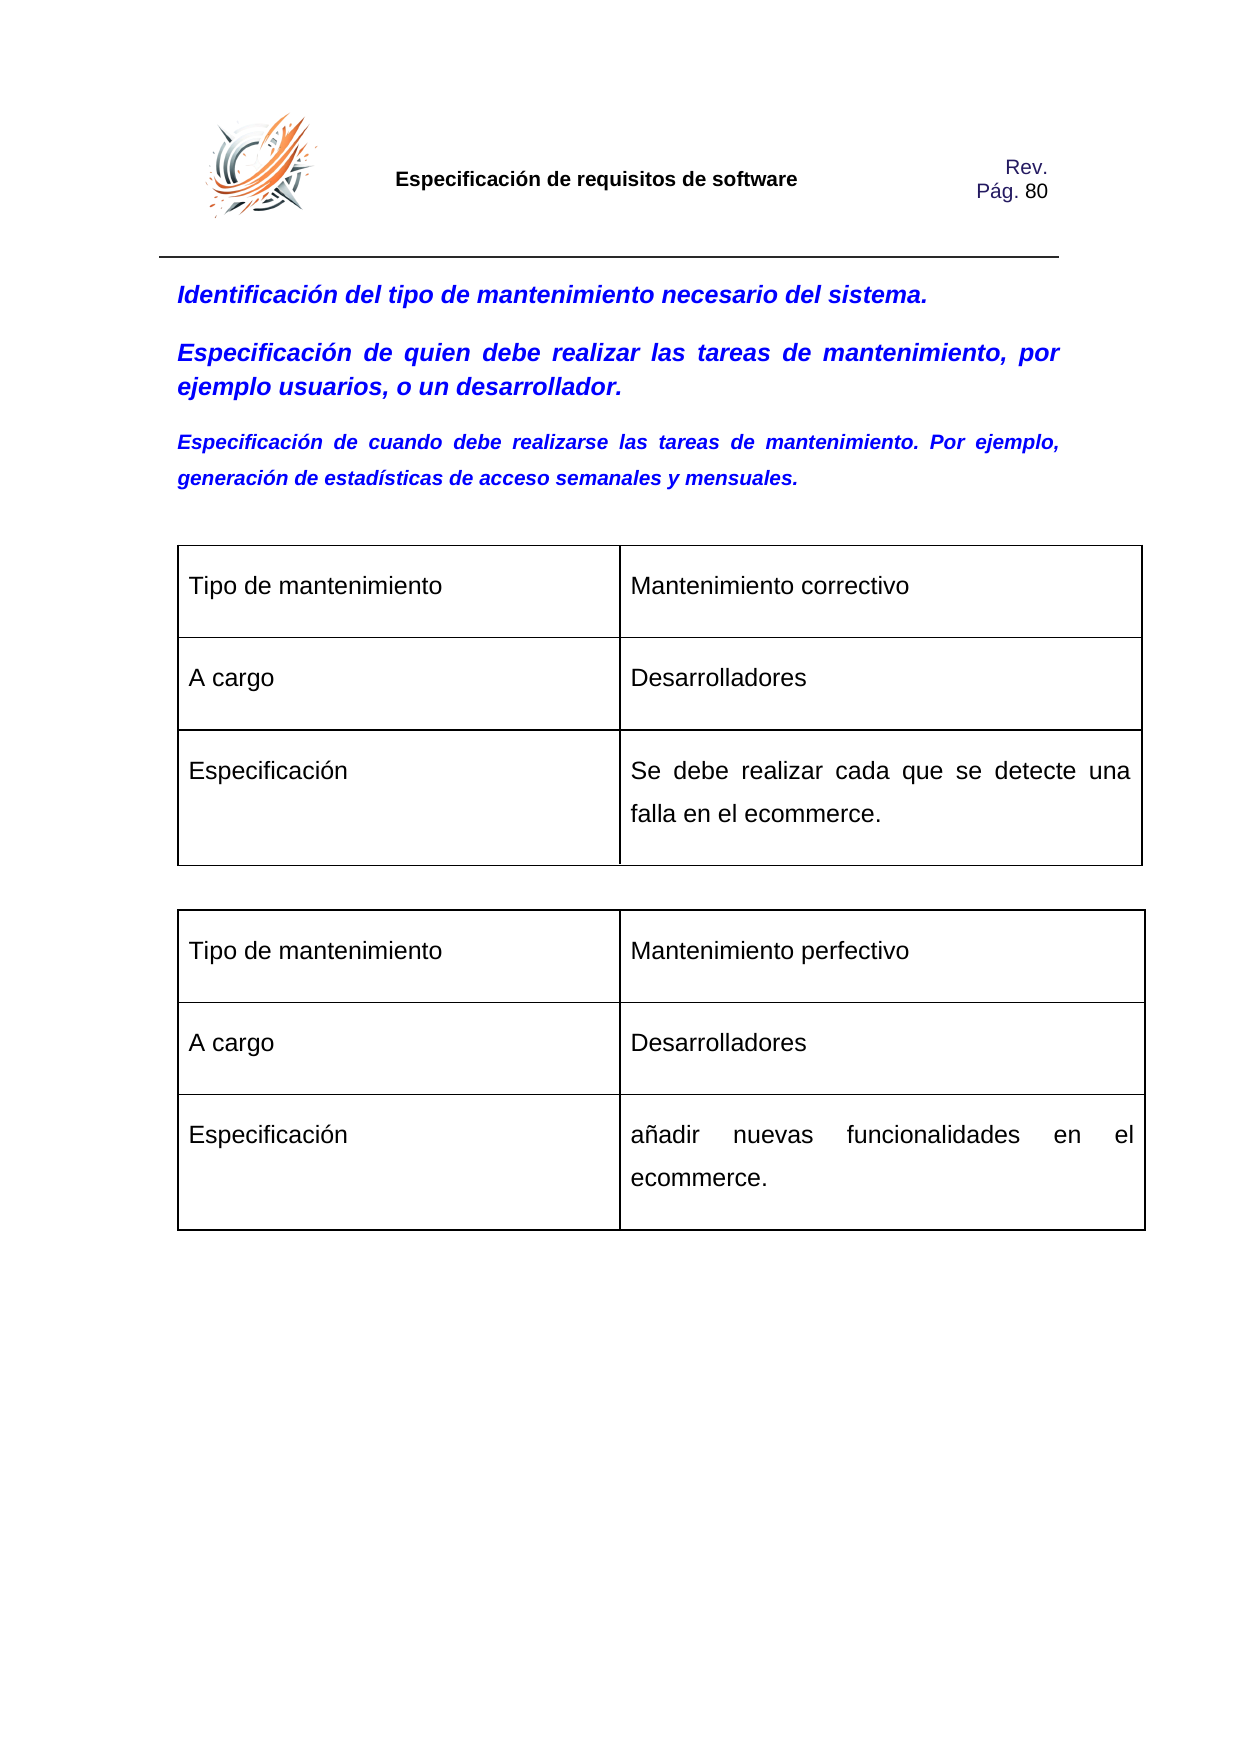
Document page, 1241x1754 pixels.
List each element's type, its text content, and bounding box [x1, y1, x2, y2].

table_header Tipo de mantenimiento [179, 546, 619, 637]
table_cell Desarrolladores [621, 638, 1141, 729]
table_cell añadir nuevas funcionalidades en el ecommerce. [621, 1095, 1144, 1229]
table_cell Desarrolladores [621, 1003, 1144, 1094]
table_header Mantenimiento correctivo [621, 546, 1141, 637]
table_header Mantenimiento perfectivo [621, 911, 1144, 1001]
table_cell A cargo [179, 1003, 619, 1094]
table_cell Se debe realizar cada que se detecte una falla en el ecommerce. [621, 731, 1141, 864]
table_cell Especificación [179, 731, 619, 864]
table_cell A cargo [179, 638, 619, 729]
text Identificación del tipo de mantenimiento necesario del sistema. [177, 148, 1063, 309]
text Especificación de quien debe realizar las tareas de mantenimiento, por ejemplo usuarios, o un desarrollador. [177, 338, 1063, 400]
table_cell Especificación [179, 1095, 619, 1229]
picture [177, 87, 333, 148]
text Especificación de cuando debe realizarse las tareas de mantenimiento. Por ejemplo, generación de estadísticas de acceso semanales y mensuales. [177, 429, 1063, 489]
table_header Tipo de mantenimiento [179, 911, 619, 1001]
